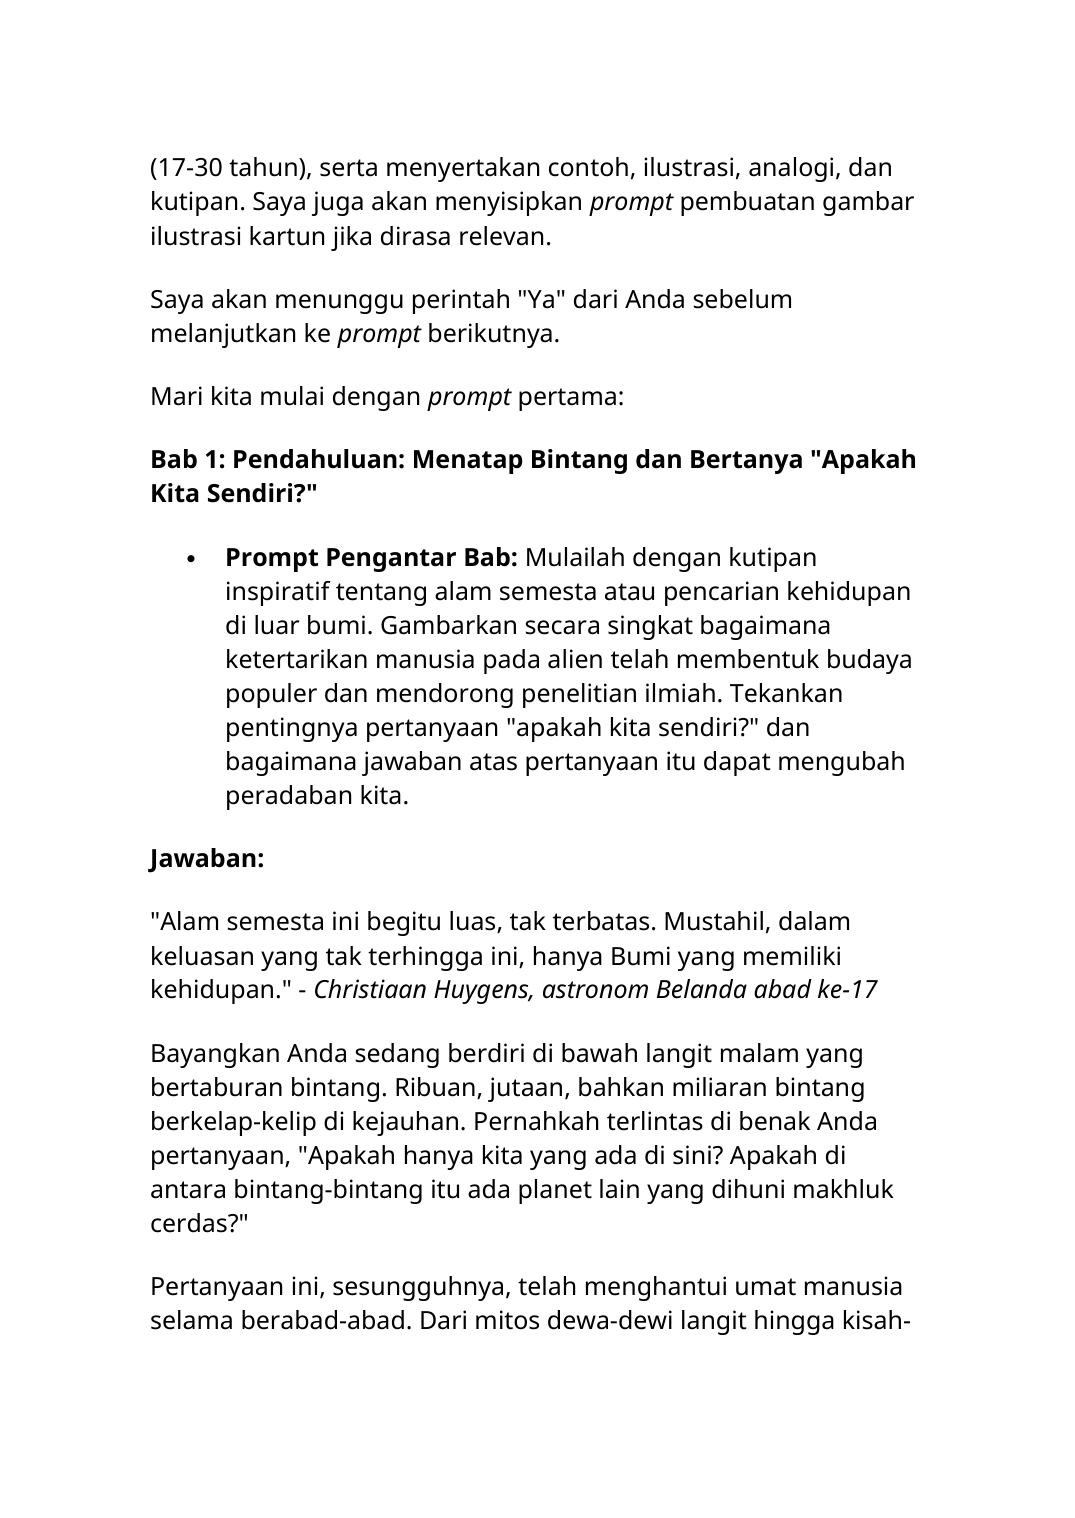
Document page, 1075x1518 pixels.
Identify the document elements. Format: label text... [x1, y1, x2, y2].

text Saya akan menunggu perintah "Ya" dari Anda sebelum melanjutkan ke prompt berikutnya. [150, 281, 925, 349]
text Bayangkan Anda sedang berdiri di bawah langit malam yang bertaburan bintang. Ribuan, jutaan, bahkan miliaran bintang berkelap-kelip di kejauhan. Pernahkah terlintas di benak Anda pertanyaan, "Apakah hanya kita yang ada di sini? Apakah di antara bintang-bintang itu ada planet lain yang dihuni makhluk cerdas?" [150, 1035, 925, 1240]
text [150, 1269, 925, 1337]
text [150, 150, 925, 252]
text "Alam semesta ini begitu luas, tak terbatas. Mustahil, dalam keluasan yang tak terhingga ini, hanya Bumi yang memiliki kehidupan." - Christiaan Huygens, astronom Belanda abad ke-17 [150, 904, 925, 1006]
list Prompt Pengantar Bab: Mulailah dengan kutipan inspiratif tentang alam semesta atau pencarian kehidupan di luar bumi. Gambarkan secara singkat bagaimana ketertarikan manusia pada alien telah membentuk budaya populer dan mendorong penelitian ilmiah. Tekankan pentingnya pertanyaan "apakah kita sendiri?" dan bagaimana jawaban atas pertanyaan itu dapat mengubah peradaban kita. [187, 539, 925, 812]
text Mari kita mulai dengan prompt pertama: [150, 379, 925, 413]
text Jawaban: [150, 841, 925, 875]
text Bab 1: Pendahuluan: Menatap Bintang dan Bertanya "Apakah Kita Sendiri?" [150, 442, 925, 510]
